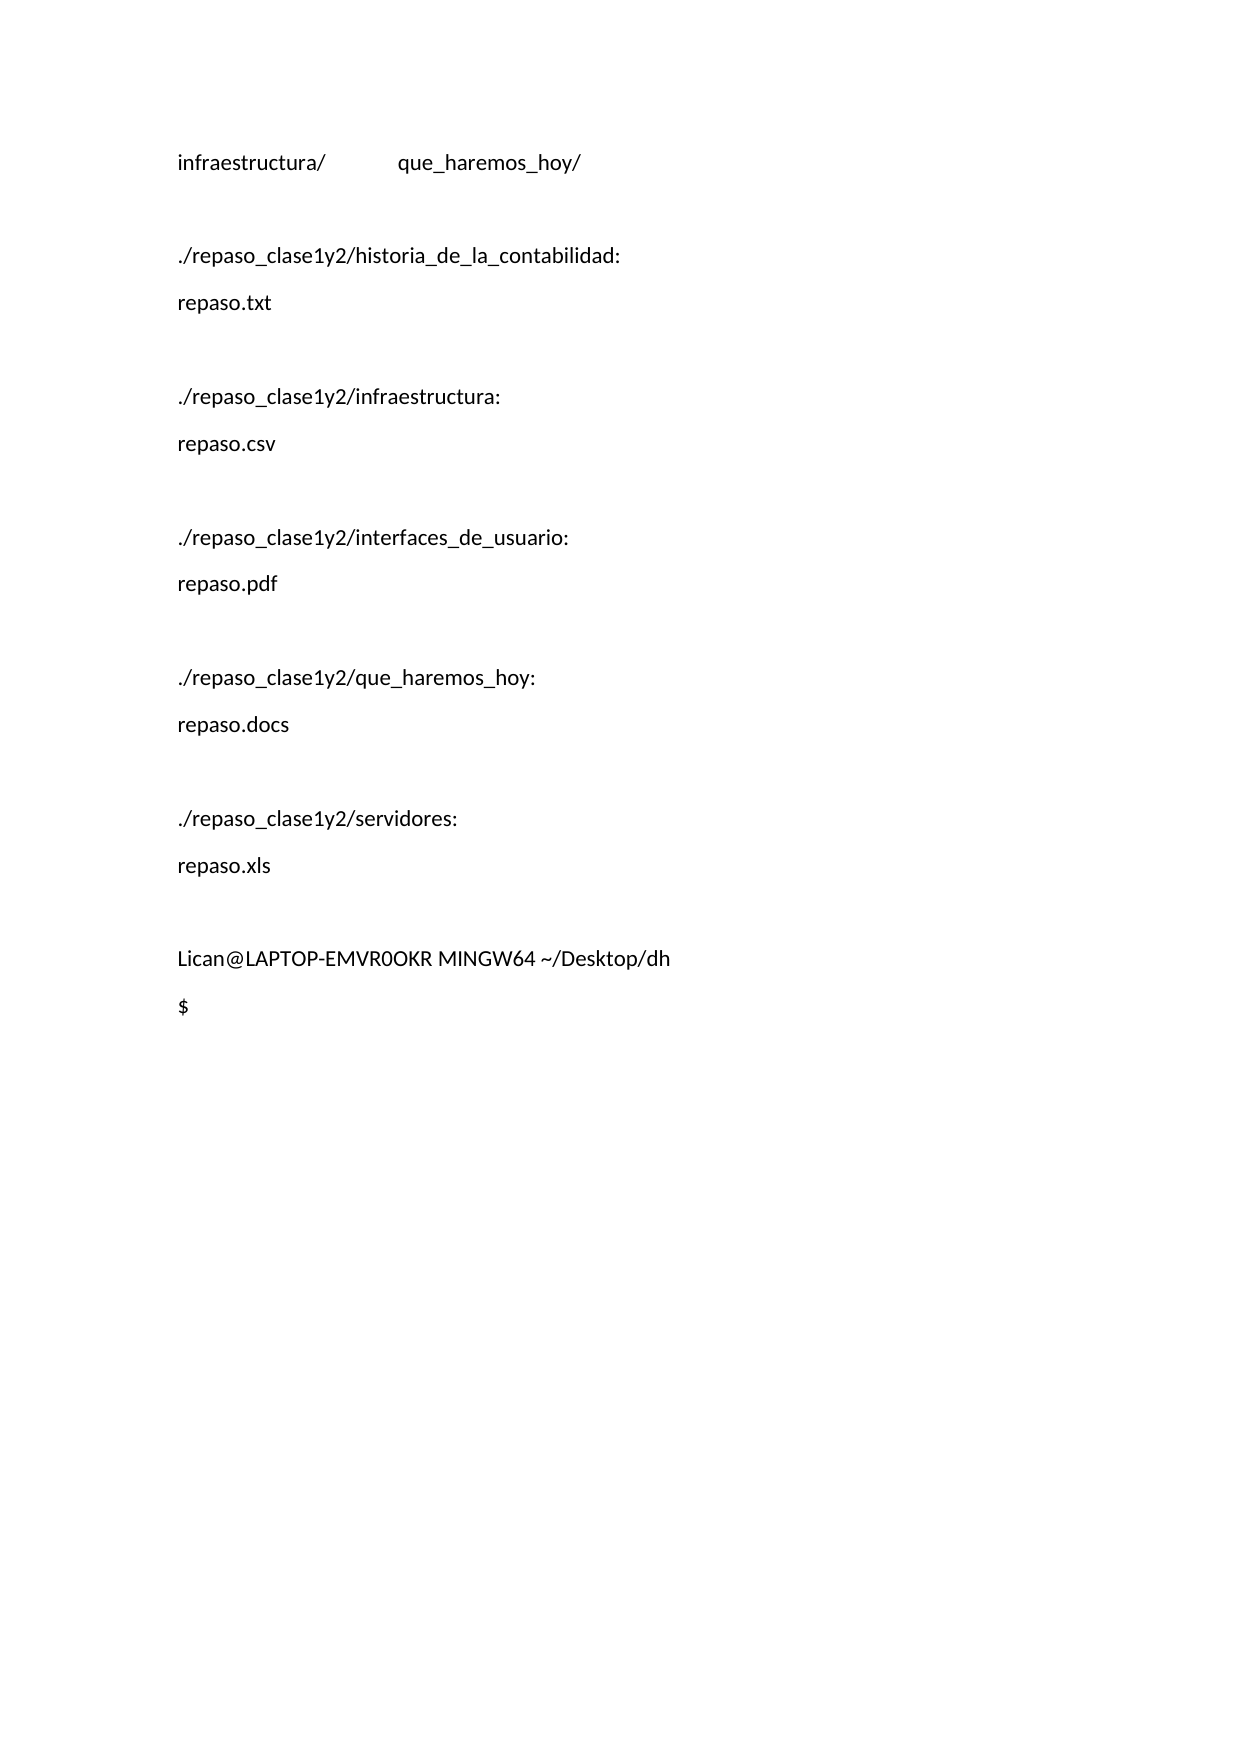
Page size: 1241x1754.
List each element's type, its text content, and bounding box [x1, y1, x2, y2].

text ./repaso_clase1y2/servidores: [177, 804, 1063, 832]
text repaso.csv [177, 429, 1063, 457]
text Lican@LAPTOP-EMVR0OKR MINGW64 ~/Desktop/dh [177, 944, 1063, 972]
text ./repaso_clase1y2/interfaces_de_usuario: [177, 523, 1063, 551]
text $ [177, 991, 1063, 1019]
text repaso.txt [177, 288, 1063, 316]
text infraestructura/ que_haremos_hoy/ [177, 148, 1063, 176]
text ./repaso_clase1y2/infraestructura: [177, 382, 1063, 410]
text ./repaso_clase1y2/historia_de_la_contabilidad: [177, 241, 1063, 269]
text ./repaso_clase1y2/que_haremos_hoy: [177, 663, 1063, 691]
text repaso.docs [177, 710, 1063, 738]
text repaso.pdf [177, 569, 1063, 597]
text repaso.xls [177, 851, 1063, 879]
